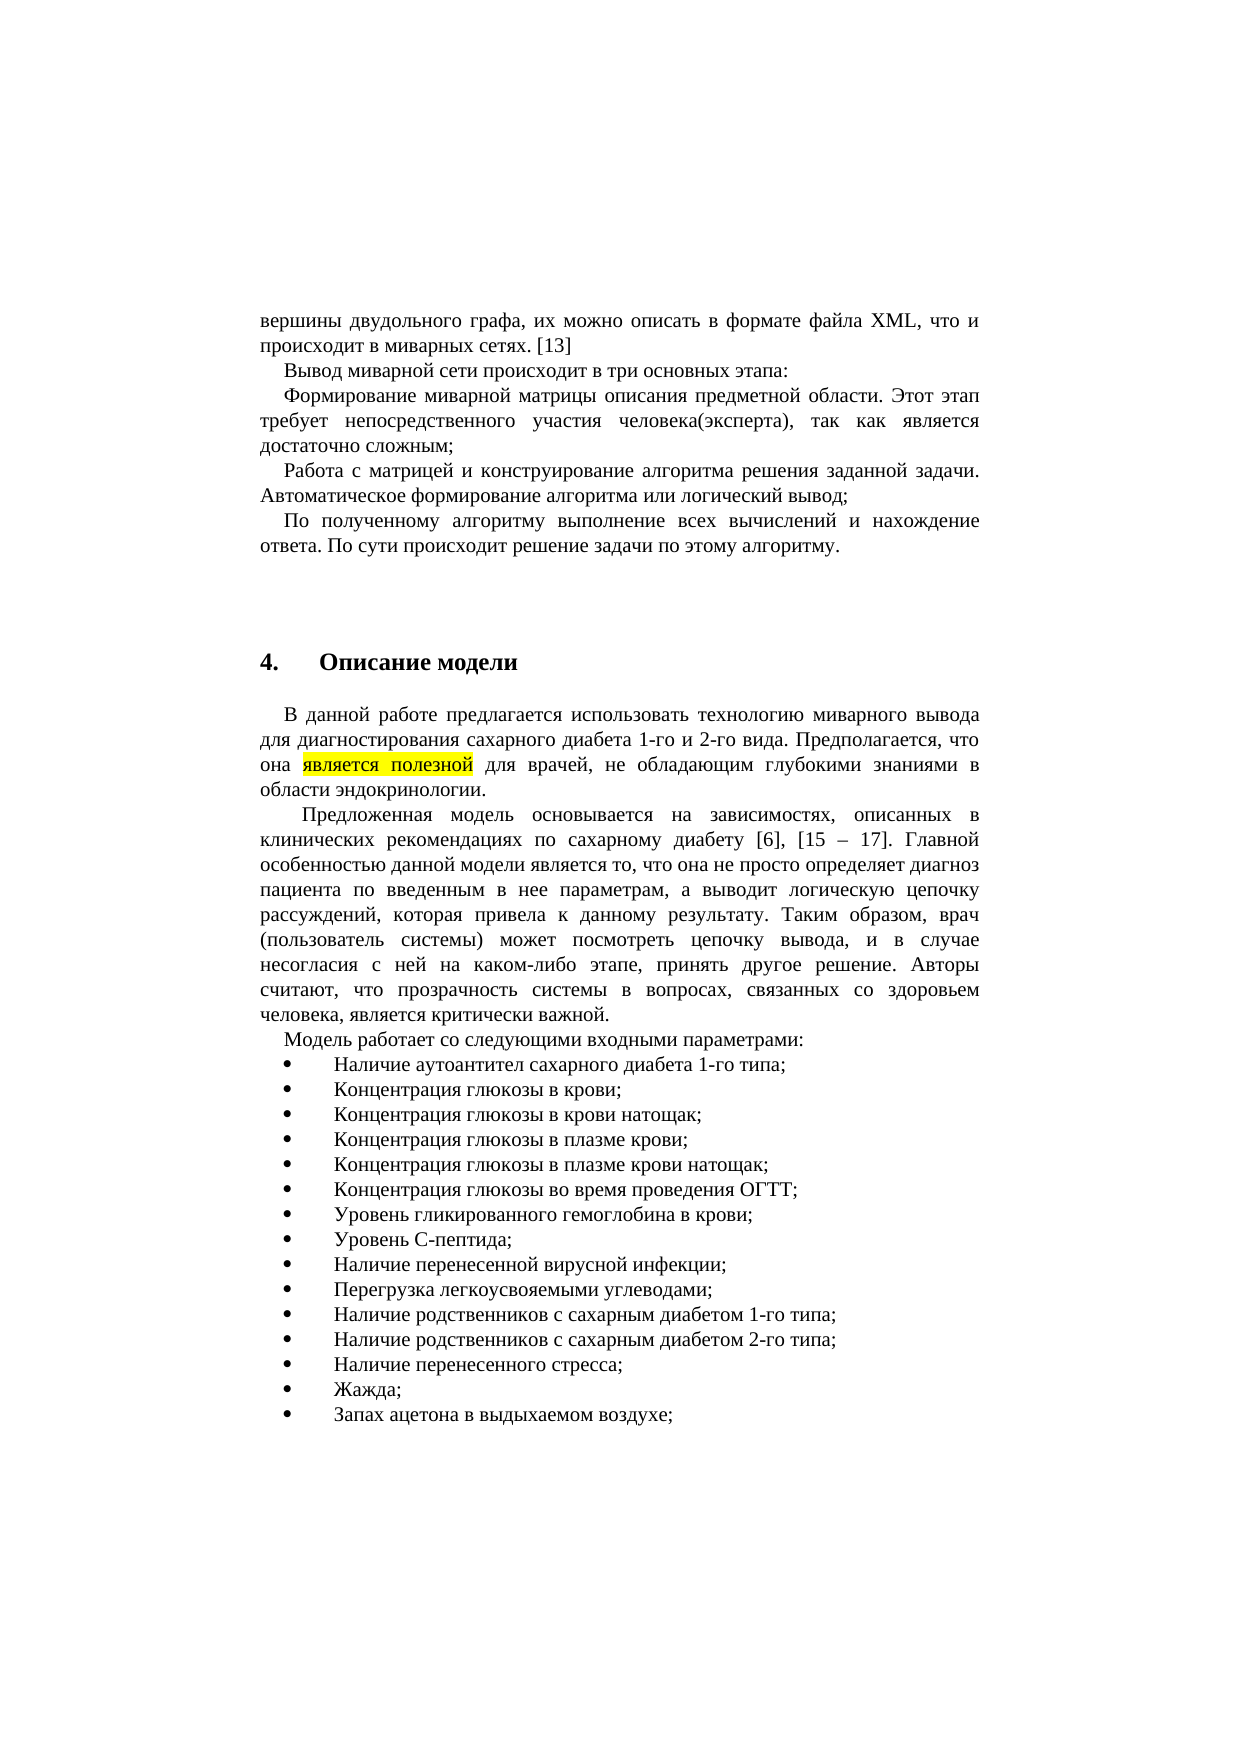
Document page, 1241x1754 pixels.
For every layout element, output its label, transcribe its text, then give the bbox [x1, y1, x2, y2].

text Модель работает со следующими входными параметрами: [260, 1026, 980, 1051]
list Концентрация глюкозы в крови натощак; [260, 1101, 980, 1126]
list Уровень С-пептида; [260, 1226, 980, 1251]
text Вывод миварной сети происходит в три основных этапа: [260, 357, 980, 382]
text Формирование миварной матрицы описания предметной области. Этот этап требует непосредственного участия человека(эксперта), так как является достаточно сложным; [260, 432, 980, 457]
text Формирование миварной матрицы описания предметной области. Этот этап требует непосредственного участия человека(эксперта), так как является достаточно сложным; [260, 382, 980, 408]
list Уровень гликированного гемоглобина в крови; [260, 1201, 980, 1226]
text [260, 332, 980, 357]
text По полученному алгоритму выполнение всех вычислений и нахождение ответа. По сути происходит решение задачи по этому алгоритму. [260, 507, 980, 557]
text В данной работе предлагается использовать технологию миварного вывода для диагностирования сахарного диабета 1-го и 2-го вида. Предполагается, что она является полезной для врачей, не обладающим глубокими знаниями в области эндокринологии. [260, 701, 980, 727]
list Жажда; [260, 1376, 980, 1401]
list Концентрация глюкозы в плазме крови натощак; [260, 1151, 980, 1176]
list Концентрация глюкозы во время проведения ОГТТ; [260, 1176, 980, 1201]
list Запах ацетона в выдыхаемом воздухе; [260, 1401, 980, 1426]
list Концентрация глюкозы в плазме крови; [260, 1126, 980, 1151]
list Наличие родственников с сахарным диабетом 2-го типа; [260, 1326, 980, 1351]
subtitle Описание модели [260, 645, 980, 676]
list Концентрация глюкозы в крови; [260, 1076, 980, 1101]
list Наличие перенесенной вирусной инфекции; [260, 1251, 980, 1276]
text Работа с матрицей и конструирование алгоритма решения заданной задачи. Автоматическое формирование алгоритма или логический вывод; [260, 457, 980, 507]
list Наличие перенесенного стресса; [260, 1351, 980, 1376]
list Перегрузка легкоусвояемыми углеводами; [260, 1276, 980, 1301]
text В данной работе предлагается использовать технологию миварного вывода для диагностирования сахарного диабета 1-го и 2-го вида. Предполагается, что она является полезной для врачей, не обладающим глубокими знаниями в области эндокринологии. [260, 776, 980, 801]
list Наличие родственников с сахарным диабетом 1-го типа; [260, 1301, 980, 1326]
list Наличие аутоантител сахарного диабета 1-го типа; [260, 1051, 980, 1076]
